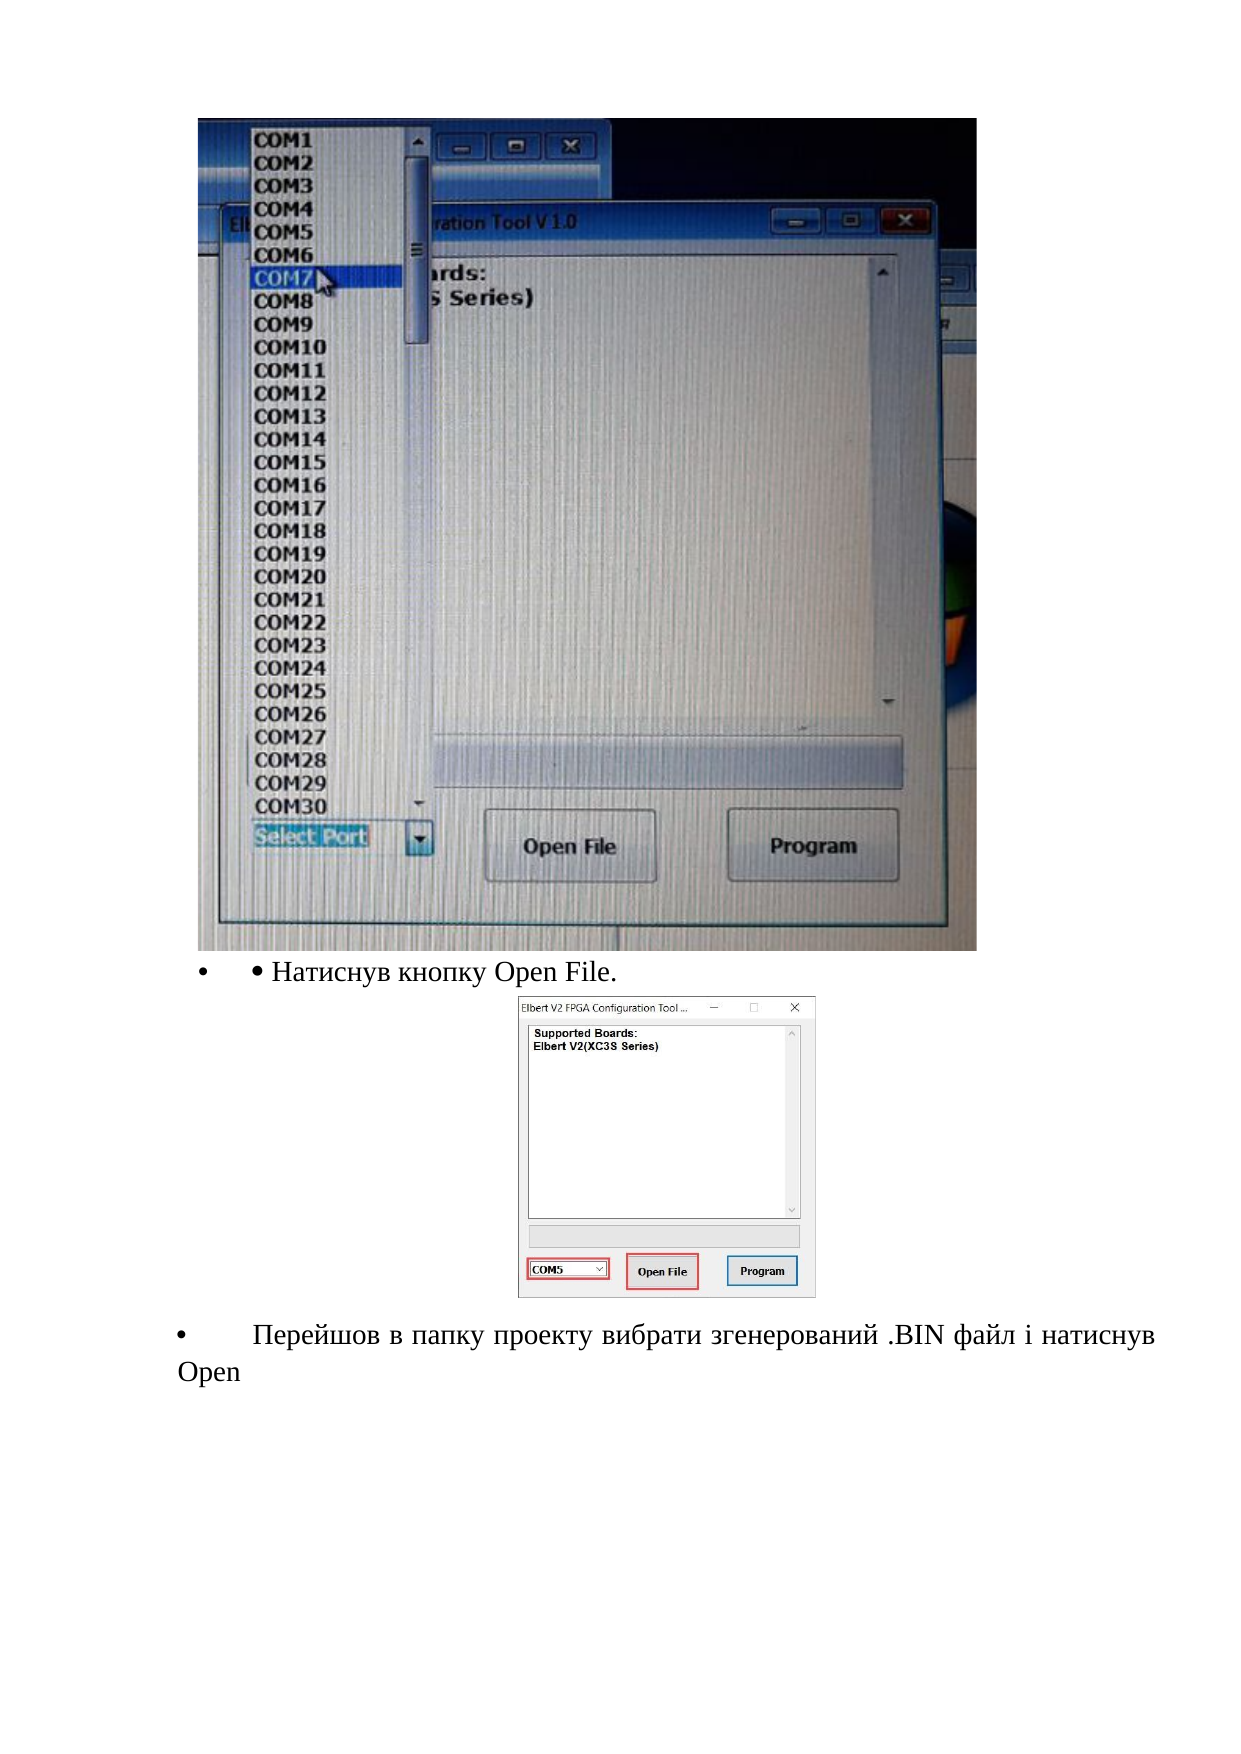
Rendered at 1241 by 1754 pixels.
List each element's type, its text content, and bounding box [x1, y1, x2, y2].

picture [518, 996, 816, 1298]
list Натиснув кнопку Open File. [198, 954, 1152, 988]
picture [197, 118, 977, 951]
list Перейшов в папку проекту вибрати згенерований .BIN файл і натиснув Open [176, 1317, 1156, 1387]
